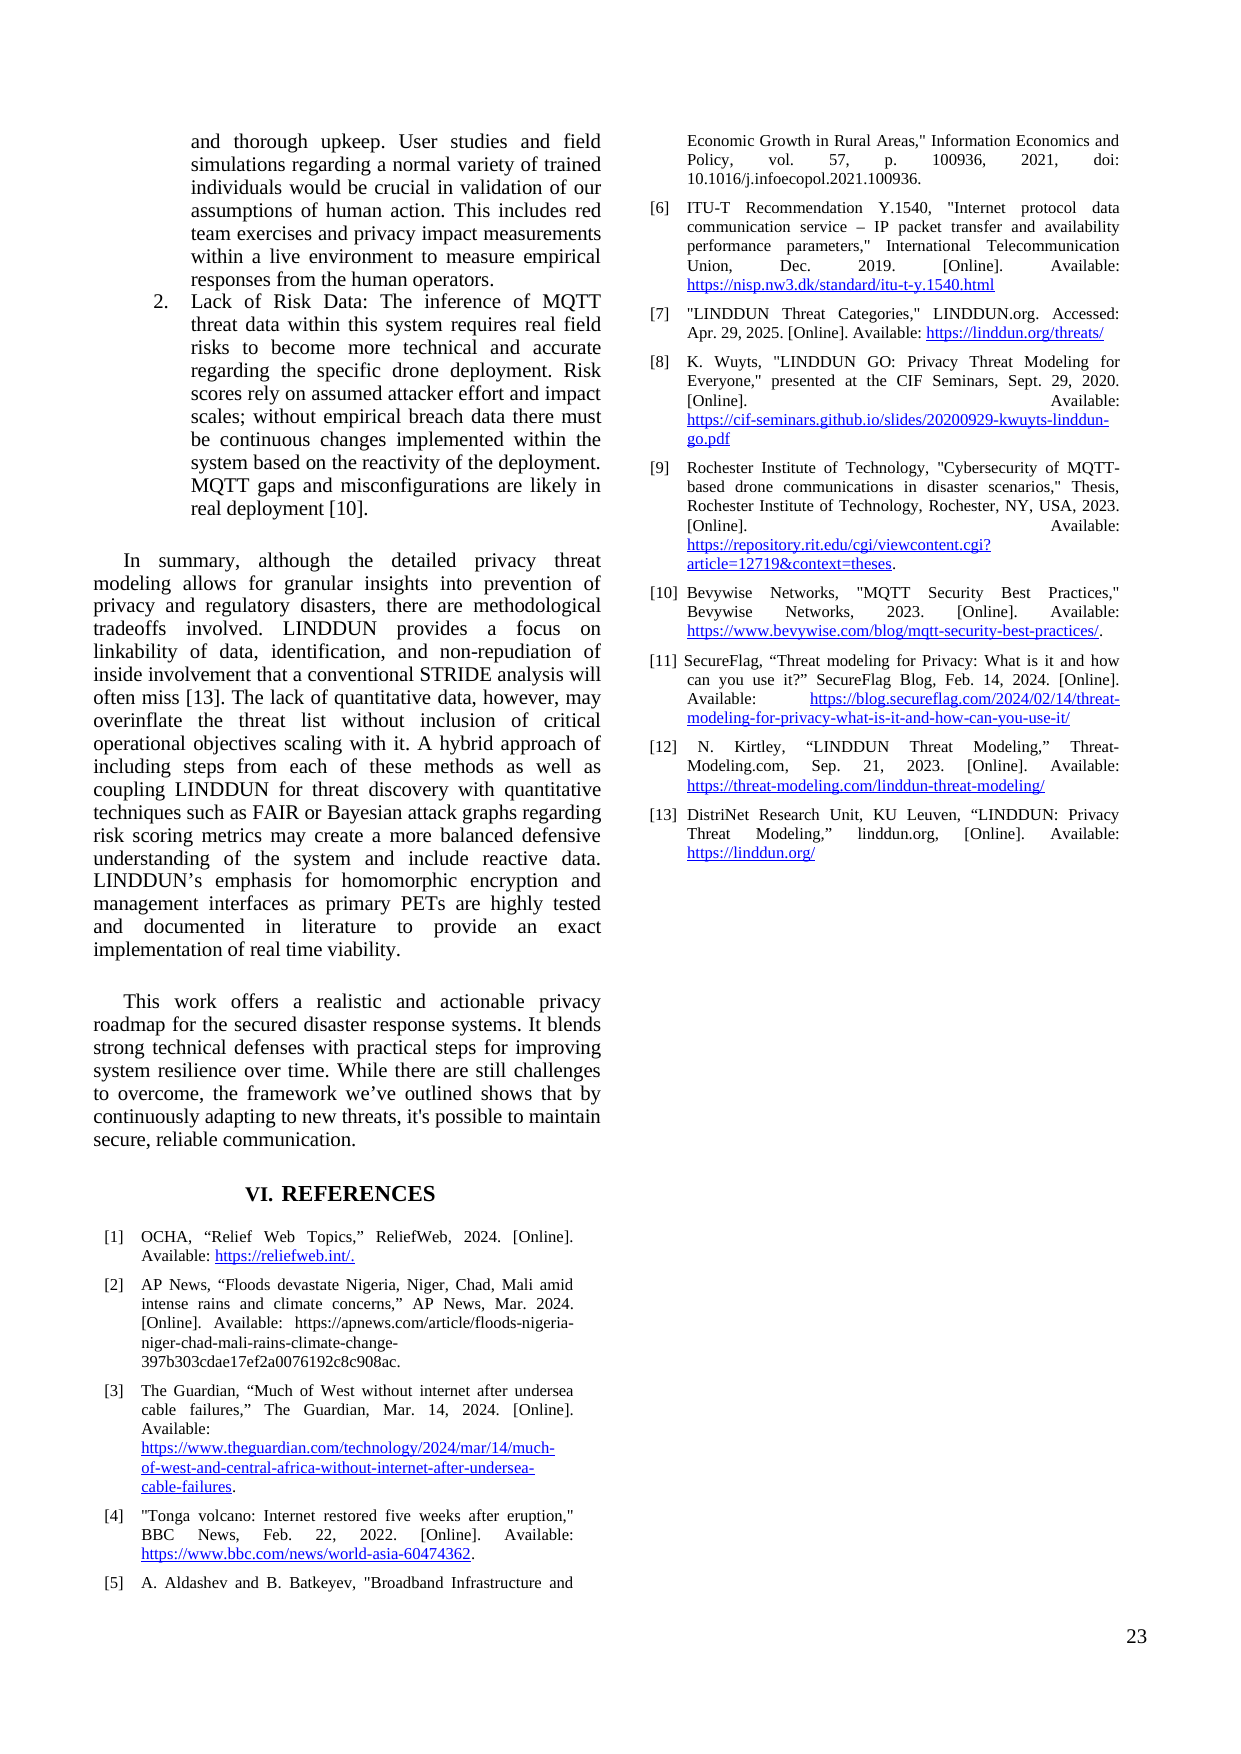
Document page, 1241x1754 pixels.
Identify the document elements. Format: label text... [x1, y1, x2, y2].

subtitle REFERENCES [93, 1180, 601, 1206]
list [13] DistriNet Research Unit, KU Leuven, “LINDDUN: Privacy Threat Modeling,” linddun.org, [Online]. Available: https://linddun.org/ [649, 804, 1120, 862]
list Lack of Risk Data: The inference of MQTT threat data within this system requires real field risks to become more technical and accurate regarding the specific drone deployment. Risk scores rely on assumed attacker effort and impact scales; without empirical breach data there must be continuous changes implemented within the system based on the reactivity of the deployment. MQTT gaps and misconfigurations are likely in real deployment [10]. [153, 291, 601, 520]
list [11] SecureFlag, “Threat modeling for Privacy: What is it and how can you use it?” SecureFlag Blog, Feb. 14, 2024. [Online]. Available: https://blog.secureflag.com/2024/02/14/threat- modeling-for-privacy-what-is-it-and-how-can-you-use-it/ [649, 650, 1120, 727]
list [12] N. Kirtley, “LINDDUN Threat Modeling,” Threat-Modeling.com, Sep. 21, 2023. [Online]. Available: https://threat-modeling.com/linddun-threat-modeling/ [649, 737, 1120, 794]
list "Tonga volcano: Internet restored five weeks after eruption," BBC News, Feb. 22, 2022. [Online]. Available: https://www.bbc.com/news/world-asia-60474362. [104, 1506, 574, 1563]
list AP News, “Floods devastate Nigeria, Niger, Chad, Mali amid intense rains and climate concerns,” AP News, Mar. 2024. [Online]. Available: https://apnews.com/article/floods-nigeria-niger-chad-mali-rains-climate-change-397b303cdae17ef2a0076192c8c908ac. [104, 1275, 574, 1371]
list OCHA, “Relief Web Topics,” ReliefWeb, 2024. [Online]. Available: https://reliefweb.int/. [104, 1227, 574, 1265]
text This work offers a realistic and actionable privacy roadmap for the secured disaster response systems. It blends strong technical defenses with practical steps for improving system resilience over time. While there are still challenges to overcome, the framework we’ve outlined shows that by continuously adapting to new threats, it's possible to maintain secure, reliable communication. [93, 990, 601, 1151]
list Rochester Institute of Technology, "Cybersecurity of MQTT-based drone communications in disaster scenarios," Thesis, Rochester Institute of Technology, Rochester, NY, USA, 2023. [Online]. Available: https://repository.rit.edu/cgi/viewcontent.cgi?article=12719&context=theses. [650, 458, 1120, 573]
list A. Aldashev and B. Batkeyev, "Broadband Infrastructure and Economic Growth in Rural Areas," Information Economics and Policy, vol. 57, p. 100936, 2021, doi: 10.1016/j.infoecopol.2021.100936. [650, 130, 1120, 188]
list K. Wuyts, "LINDDUN GO: Privacy Threat Modeling for Everyone," presented at the CIF Seminars, Sept. 29, 2020. [Online]. Available: https://cif-seminars.github.io/slides/20200929-kwuyts-linddun-go.pdf [650, 352, 1120, 448]
list Bevywise Networks, "MQTT Security Best Practices," Bevywise Networks, 2023. [Online]. Available: https://www.bevywise.com/blog/mqtt-security-best-practices/. [650, 583, 1120, 640]
text In summary, although the detailed privacy threat modeling allows for granular insights into prevention of privacy and regulatory disasters, there are methodological tradeoffs involved. LINDDUN provides a focus on linkability of data, identification, and non-repudiation of inside involvement that a conventional STRIDE analysis will often miss [13]. The lack of quantitative data, however, may overinflate the threat list without inclusion of critical operational objectives scaling with it. A hybrid approach of including steps from each of these methods as well as coupling LINDDUN for threat discovery with quantitative techniques such as FAIR or Bayesian attack graphs regarding risk scoring metrics may create a more balanced defensive understanding of the system and include reactive data. LINDDUN’s emphasis for homomorphic encryption and management interfaces as primary PETs are highly tested and documented in literature to provide an exact implementation of real time viability. [93, 549, 601, 961]
list The Guardian, “Much of West without internet after undersea cable failures,” The Guardian, Mar. 14, 2024. [Online]. Available: https://www.theguardian.com/technology/2024/mar/14/much-of-west-and-central-africa-without-internet-after-undersea-cable-failures. [104, 1381, 574, 1496]
list ITU-T Recommendation Y.1540, "Internet protocol data communication service – IP packet transfer and availability performance parameters," International Telecommunication Union, Dec. 2019. [Online]. Available: https://nisp.nw3.dk/standard/itu-t-y.1540.html [650, 198, 1120, 294]
list "LINDDUN Threat Categories," LINDDUN.org. Accessed: Apr. 29, 2025. [Online]. Available: https://linddun.org/threats/ [650, 304, 1120, 342]
